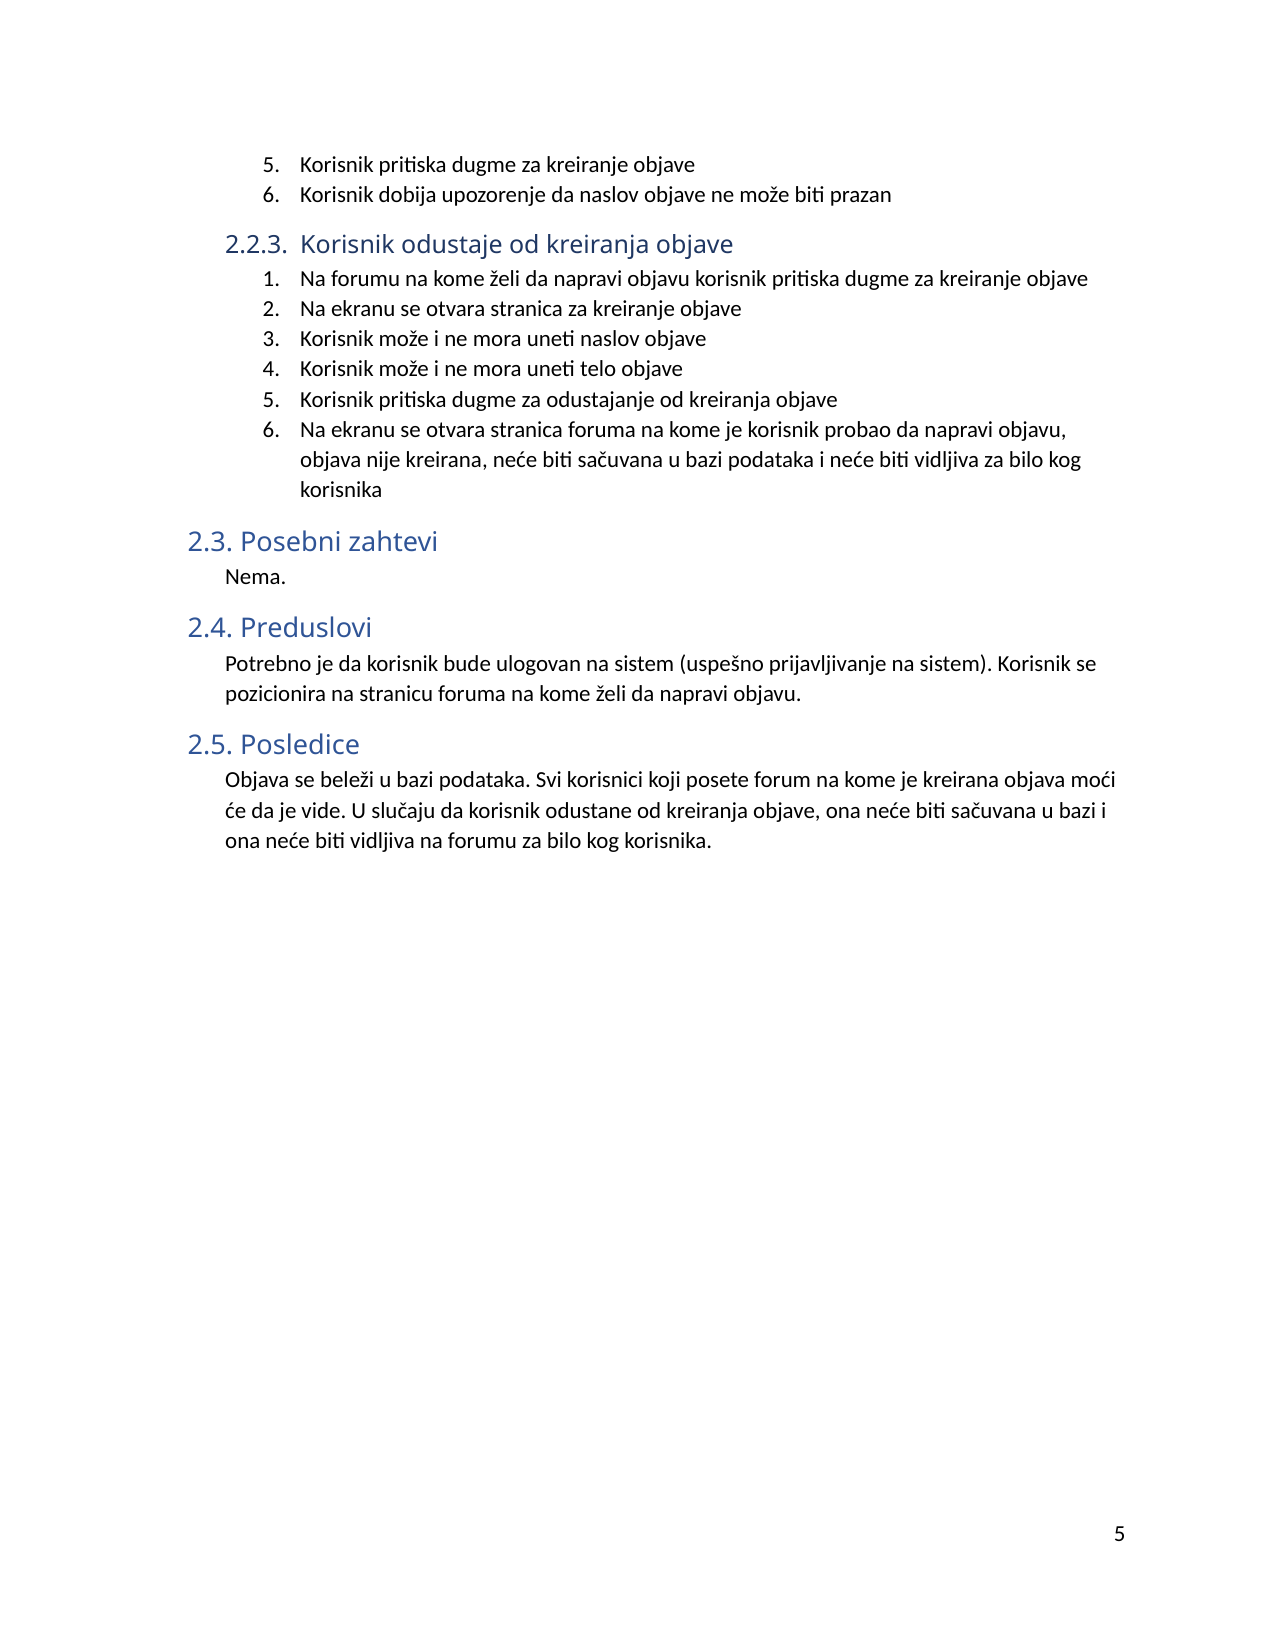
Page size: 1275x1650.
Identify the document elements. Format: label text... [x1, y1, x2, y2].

text Potrebno je da korisnik bude ulogovan na sistem (uspešno prijavljivanje na sistem). Korisnik se pozicionira na stranicu foruma na kome želi da napravi objavu. [150, 649, 1125, 707]
list Korisnik može i ne mora uneti naslov objave [262, 324, 1125, 352]
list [262, 264, 1125, 292]
list Korisnik pritiska dugme za kreiranje objave [262, 150, 1125, 178]
subtitle Posebni zahtevi [187, 522, 1125, 559]
list Korisnik pritiska dugme za odustajanje od kreiranja objave [262, 385, 1125, 413]
text Nema. [150, 562, 1125, 590]
text Objava se beleži u bazi podataka. Svi korisnici koji posete forum na kome je kreirana objava moći će da je vide. U slučaju da korisnik odustane od kreiranja objave, ona neće biti sačuvana u bazi i ona neće biti vidljiva na forumu za bilo kog korisnika. [150, 766, 1125, 854]
subtitle Posledice [187, 726, 1125, 763]
list Korisnik može i ne mora uneti telo objave [262, 354, 1125, 382]
subtitle Korisnik odustaje od kreiranja objave [225, 227, 1125, 261]
list Na ekranu se otvara stranica foruma na kome je korisnik probao da napravi objavu, objava nije kreirana, neće biti sačuvana u bazi podataka i neće biti vidljiva za bilo kog korisnika [262, 415, 1125, 503]
subtitle Preduslovi [187, 609, 1125, 646]
list Na ekranu se otvara stranica za kreiranje objave [262, 294, 1125, 322]
list Korisnik dobija upozorenje da naslov objave ne može biti prazan [262, 180, 1125, 208]
